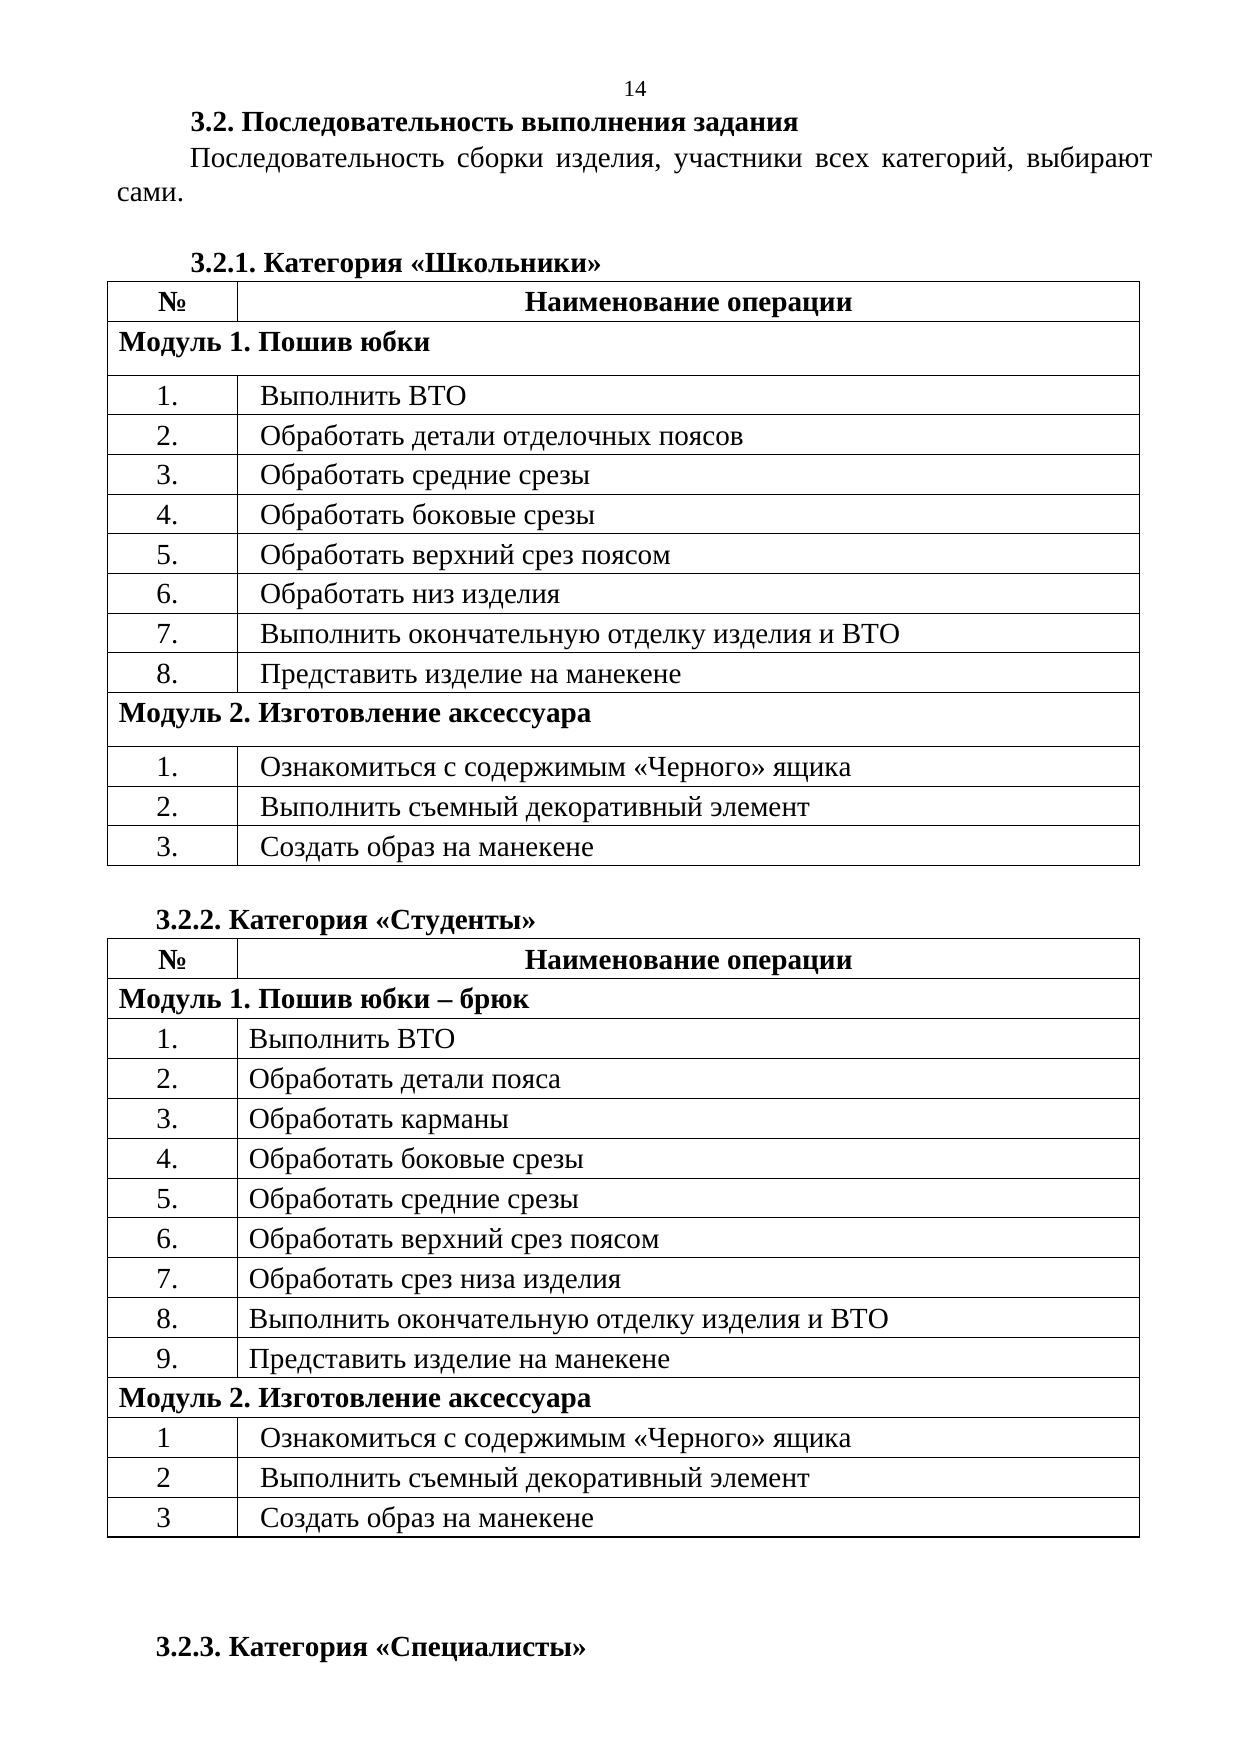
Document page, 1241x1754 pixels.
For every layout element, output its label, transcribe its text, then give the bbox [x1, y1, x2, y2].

table_header Наименование операции [238, 282, 1139, 321]
table_cell 4. [108, 1139, 237, 1177]
table_cell Представить изделие на манекене [238, 653, 1139, 692]
table_cell Ознакомиться с содержимым «Черного» ящика [238, 747, 1139, 786]
table_cell Обработать боковые срезы [238, 495, 1139, 533]
table_cell Обработать средние срезы [238, 1179, 1139, 1217]
table_cell 1 [108, 1418, 237, 1457]
table_cell 8. [108, 653, 237, 692]
table_cell 6. [108, 574, 237, 613]
table_cell Модуль 1. Пошив юбки – брюк [108, 979, 1139, 1018]
table_cell Создать образ на манекене [238, 1498, 1139, 1536]
table_cell Выполнить окончательную отделку изделия и ВТО [238, 614, 1139, 652]
text 3.2. Последовательность выполнения задания [190, 104, 1158, 137]
table_cell Представить изделие на манекене [238, 1338, 1139, 1377]
table_cell Модуль 1. Пошив юбки [108, 322, 1139, 374]
table_header Наименование операции [238, 939, 1139, 978]
table_cell Выполнить ВТО [238, 1019, 1139, 1058]
text 3.2.1. Категория «Школьники» [190, 245, 1158, 279]
table_cell 3. [108, 1099, 237, 1137]
table_cell 2 [108, 1458, 237, 1497]
text Последовательность сборки изделия, участники всех категорий, выбирают сами. [117, 140, 1153, 208]
table_cell Выполнить ВТО [238, 376, 1139, 414]
table_cell 8. [108, 1298, 237, 1337]
table_cell Обработать срез низа изделия [238, 1258, 1139, 1297]
table_cell 1. [108, 376, 237, 414]
table_cell Обработать низ изделия [238, 574, 1139, 613]
table_cell Модуль 2. Изготовление аксессуара [108, 1378, 1139, 1417]
table_cell Выполнить съемный декоративный элемент [238, 1458, 1139, 1497]
table_cell Обработать боковые срезы [238, 1139, 1139, 1177]
table_cell Выполнить съемный декоративный элемент [238, 787, 1139, 825]
table_cell Обработать карманы [238, 1099, 1139, 1137]
table_cell Ознакомиться с содержимым «Черного» ящика [238, 1418, 1139, 1457]
table_cell Обработать детали пояса [238, 1059, 1139, 1098]
table_cell 2. [108, 787, 237, 825]
table_cell 1. [108, 747, 237, 786]
table_cell 5. [108, 534, 237, 573]
table_header № [108, 282, 237, 321]
text 3.2.2. Категория «Студенты» [156, 902, 1158, 936]
text 3.2.3. Категория «Специалисты» [156, 1629, 1158, 1662]
table_cell 7. [108, 614, 237, 652]
table_header № [108, 939, 237, 978]
table_cell 7. [108, 1258, 237, 1297]
table_cell 2. [108, 1059, 237, 1098]
table_cell 9. [108, 1338, 237, 1377]
table_cell Обработать верхний срез поясом [238, 534, 1139, 573]
table_cell 6. [108, 1218, 237, 1257]
table_cell 3. [108, 455, 237, 493]
table_cell 5. [108, 1179, 237, 1217]
table_cell Создать образ на манекене [238, 826, 1139, 865]
table_cell 3. [108, 826, 237, 865]
table_cell 4. [108, 495, 237, 533]
table_cell Обработать верхний срез поясом [238, 1218, 1139, 1257]
table_cell 3 [108, 1498, 237, 1536]
table_cell 2. [108, 415, 237, 454]
table_cell Выполнить окончательную отделку изделия и ВТО [238, 1298, 1139, 1337]
table_cell Обработать средние срезы [238, 455, 1139, 493]
table_cell Обработать детали отделочных поясов [238, 415, 1139, 454]
table_cell 1. [108, 1019, 237, 1058]
table_cell Модуль 2. Изготовление аксессуара [108, 693, 1139, 746]
